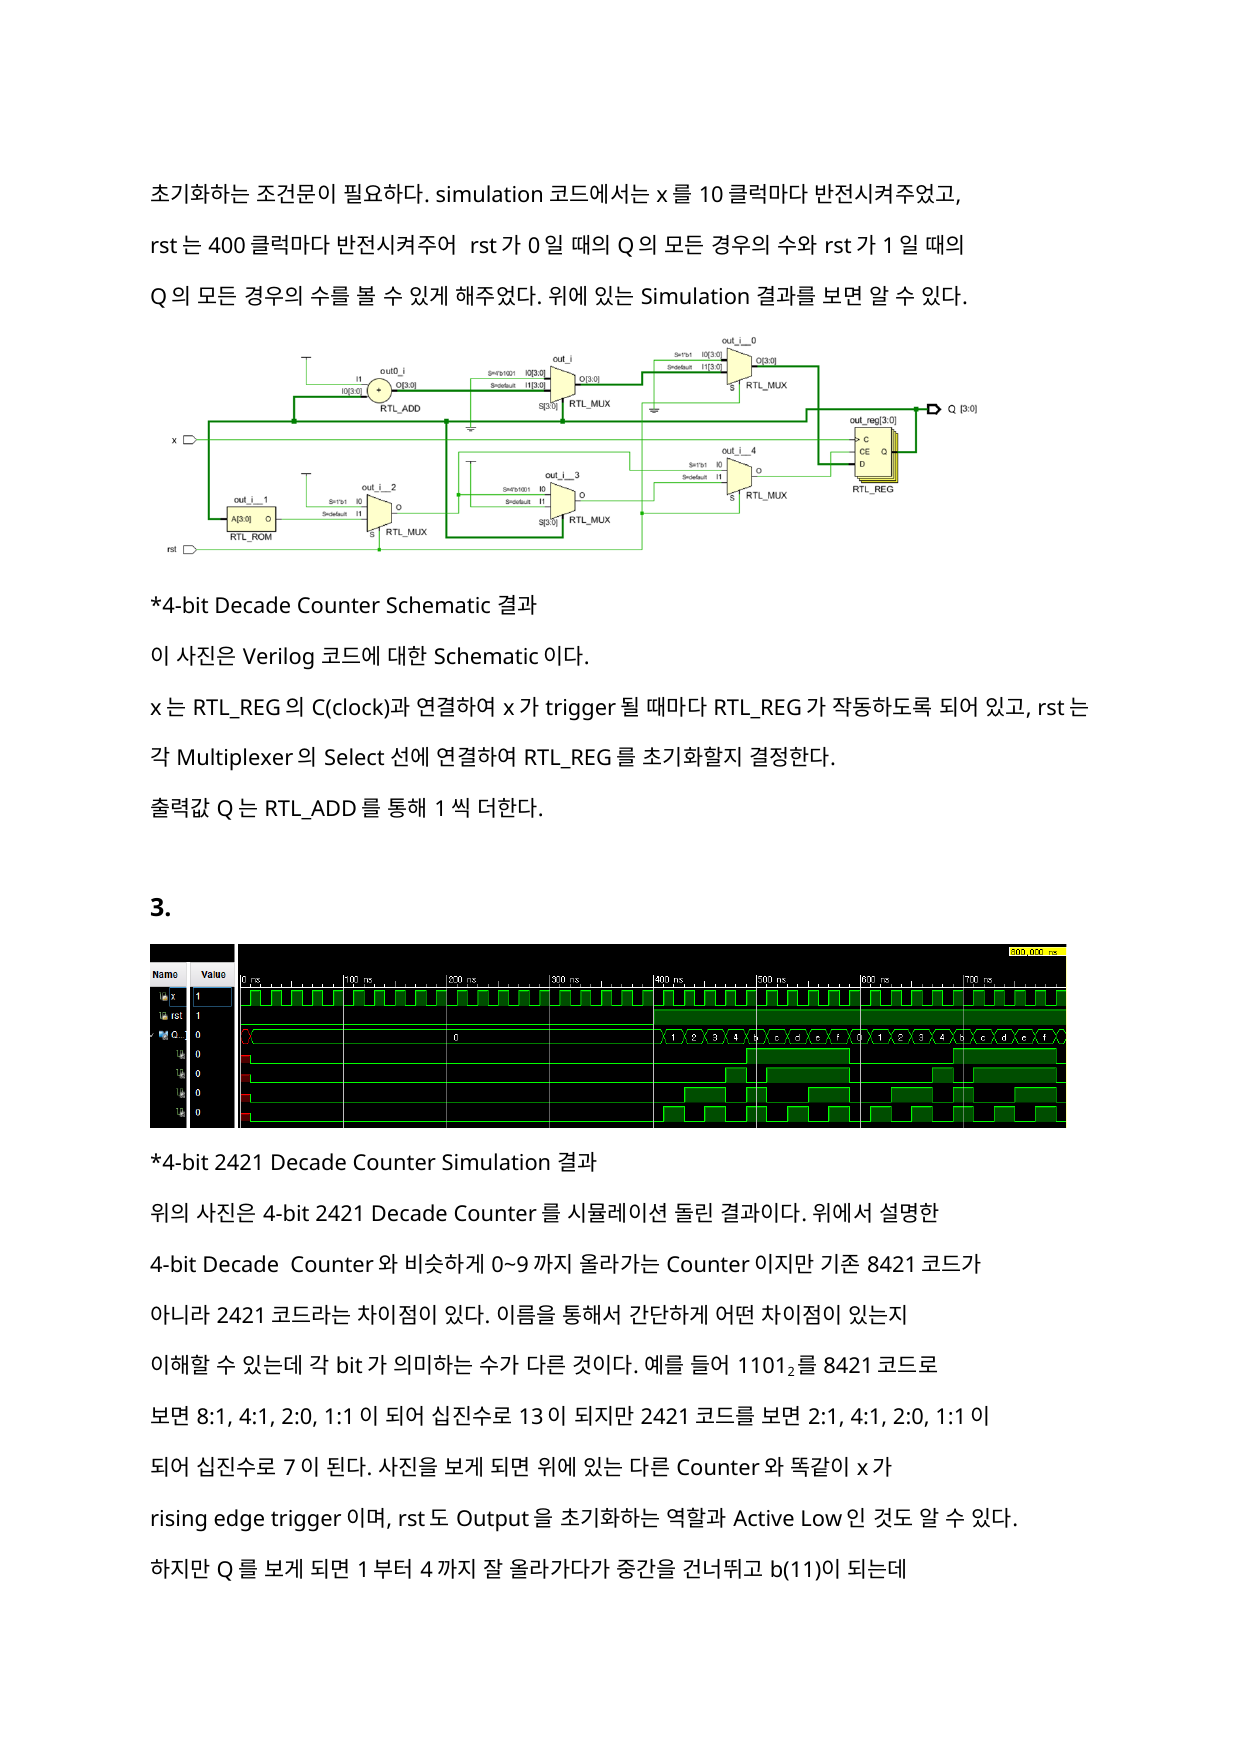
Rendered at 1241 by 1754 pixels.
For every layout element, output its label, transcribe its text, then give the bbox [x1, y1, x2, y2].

text Q의 모든 경우의 수를 볼 수 있게 해주었다. 위에 있는 Simulation 결과를 보면 알 수 있다. [150, 279, 1090, 311]
text *4-bit Decade Counter Schematic 결과 [150, 588, 1090, 620]
text 이 사진은 Verilog 코드에 대한 Schematic이다. [150, 639, 1090, 671]
text 초기화하는 조건문이 필요하다. simulation 코드에서는 x를 10클럭마다 반전시켜주었고, [150, 177, 1090, 209]
picture [150, 329, 982, 571]
picture [150, 944, 1067, 1128]
text 하지만 Q를 보게 되면 1부터 4까지 잘 올라가다가 중간을 건너뛰고 b(11)이 되는데 [150, 1552, 1090, 1584]
text 되어 십진수로 7이 된다. 사진을 보게 되면 위에 있는 다른 Counter와 똑같이 x가 [150, 1450, 1090, 1482]
text 3. [150, 889, 1090, 924]
text 4-bit Decade Counter와 비슷하게 0~9까지 올라가는 Counter이지만 기존 8421코드가 [150, 1247, 1090, 1279]
text 아니라 2421코드라는 차이점이 있다. 이름을 통해서 간단하게 어떤 차이점이 있는지 [150, 1298, 1090, 1329]
text 위의 사진은 4-bit 2421 Decade Counter를 시뮬레이션 돌린 결과이다. 위에서 설명한 [150, 1196, 1090, 1228]
text 출력값 Q는 RTL_ADD를 통해 1씩 더한다. [150, 791, 1090, 823]
text rst는 400클럭마다 반전시켜주어 rst가 0일 때의 Q의 모든 경우의 수와 rst가 1일 때의 [150, 228, 1090, 260]
text x는 RTL_REG의 C(clock)과 연결하여 x가 trigger될 때마다 RTL_REG가 작동하도록 되어 있고, rst는 각 Multiplexer의 Select 선에 연결하여 RTL_REG를 초기화할지 결정한다. [150, 689, 1090, 772]
text 이해할 수 있는데 각 bit가 의미하는 수가 다른 것이다. 예를 들어 11012를 8421코드로 [150, 1348, 1090, 1380]
text 보면 8:1, 4:1, 2:0, 1:1이 되어 십진수로 13이 되지만 2421코드를 보면 2:1, 4:1, 2:0, 1:1이 [150, 1399, 1090, 1431]
text rising edge trigger이며, rst도 Output을 초기화하는 역할과 Active Low인 것도 알 수 있다. [150, 1501, 1090, 1533]
text *4-bit 2421 Decade Counter Simulation 결과 [150, 1145, 1090, 1177]
